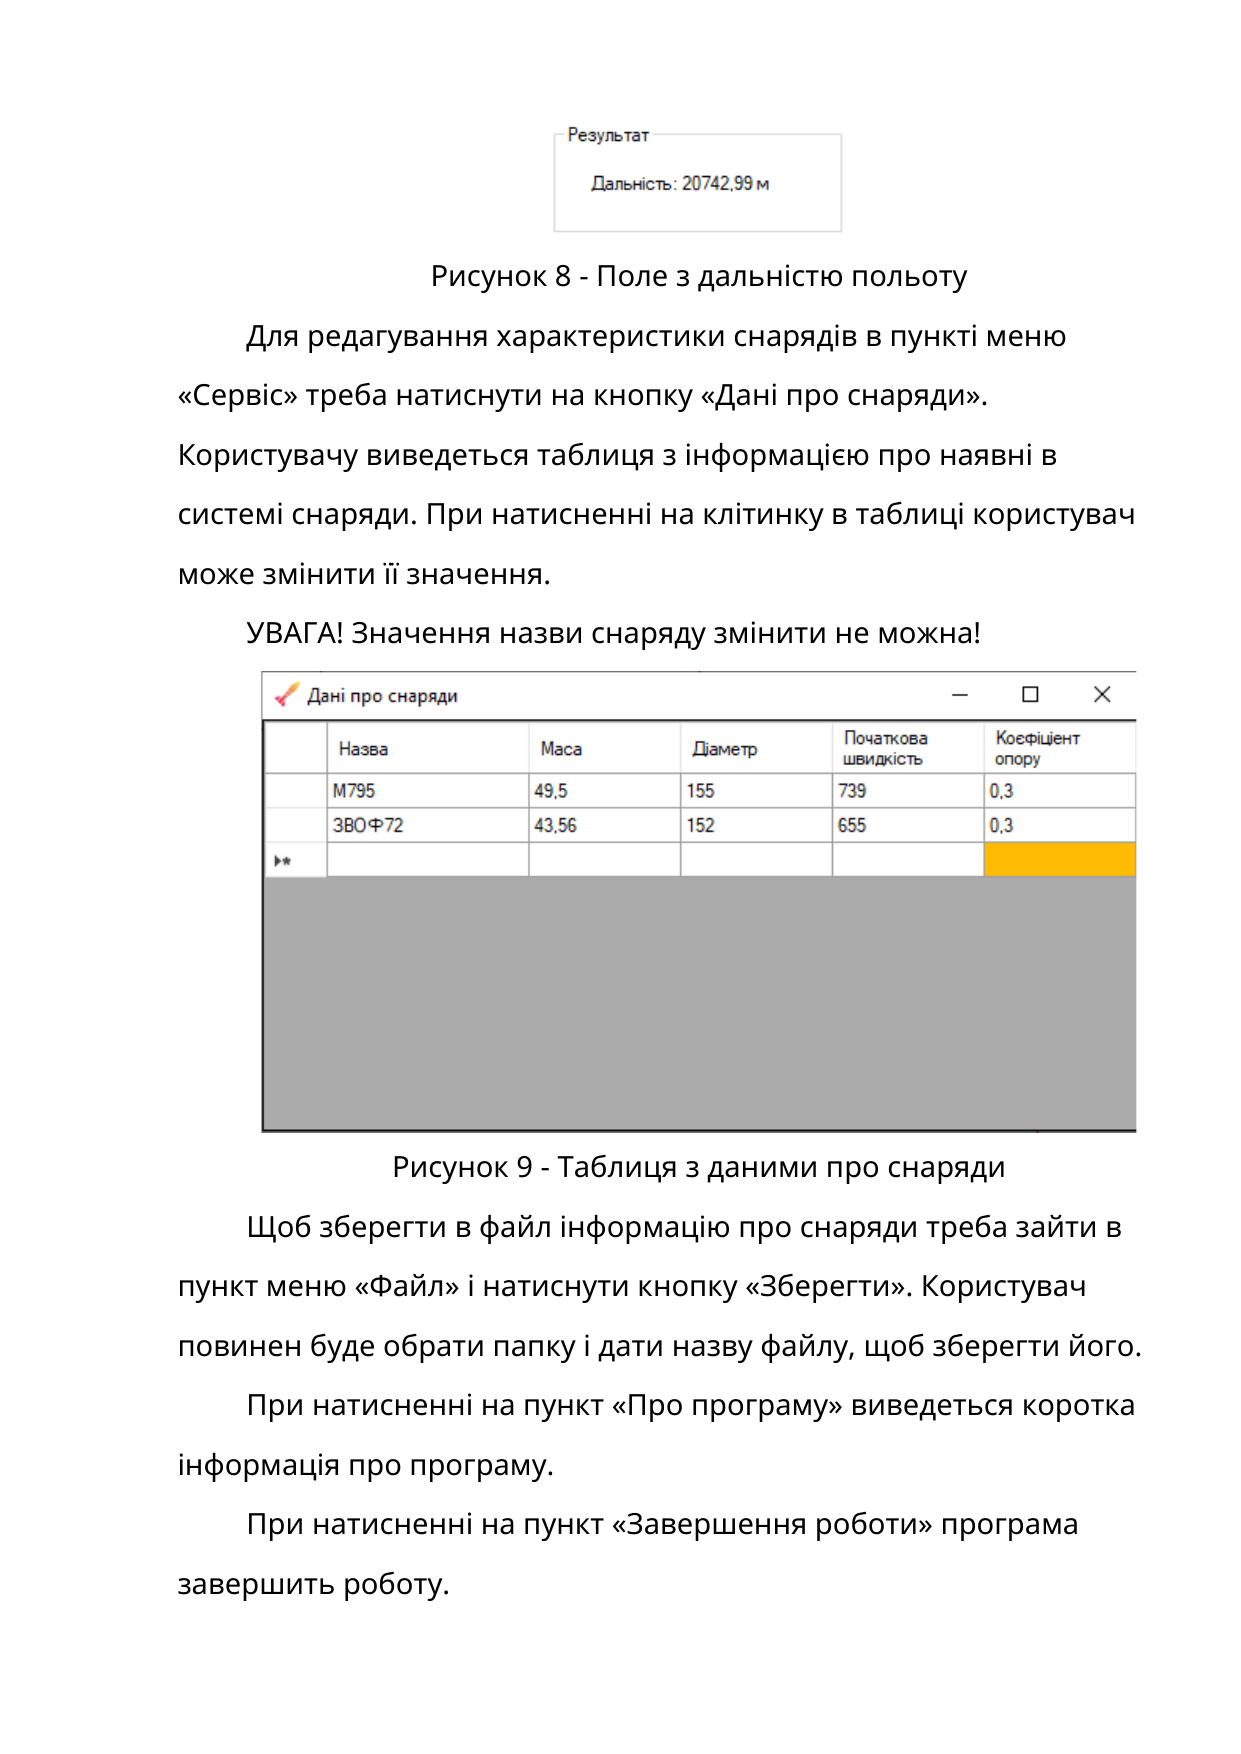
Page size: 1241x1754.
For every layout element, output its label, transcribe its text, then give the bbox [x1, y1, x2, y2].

text УВАГА! Значення назви снаряду змінити не можна! [177, 612, 1152, 652]
text Рисунок 9 - Таблиця з даними про снаряди [177, 1147, 1152, 1186]
text Рисунок 8 - Поле з дальністю польоту [177, 256, 1152, 295]
text При натисненні на пункт «Про програму» виведеться коротка інформація про програму. [177, 1385, 1152, 1484]
picture [543, 118, 855, 242]
picture [261, 671, 1137, 1133]
text При натисненні на пункт «Завершення роботи» програма завершить роботу. [177, 1504, 1152, 1603]
text Для редагування характеристики снарядів в пункті меню «Сервіс» треба натиснути на кнопку «Дані про снаряди». Користувачу виведеться таблиця з інформацією про наявні в системі снаряди. При натисненні на клітинку в таблиці користувач може змінити її значення. [177, 315, 1152, 593]
text Щоб зберегти в файл інформацію про снаряди треба зайти в пункт меню «Файл» і натиснути кнопку «Зберегти». Користувач повинен буде обрати папку і дати назву файлу, щоб зберегти його. [177, 1206, 1152, 1365]
